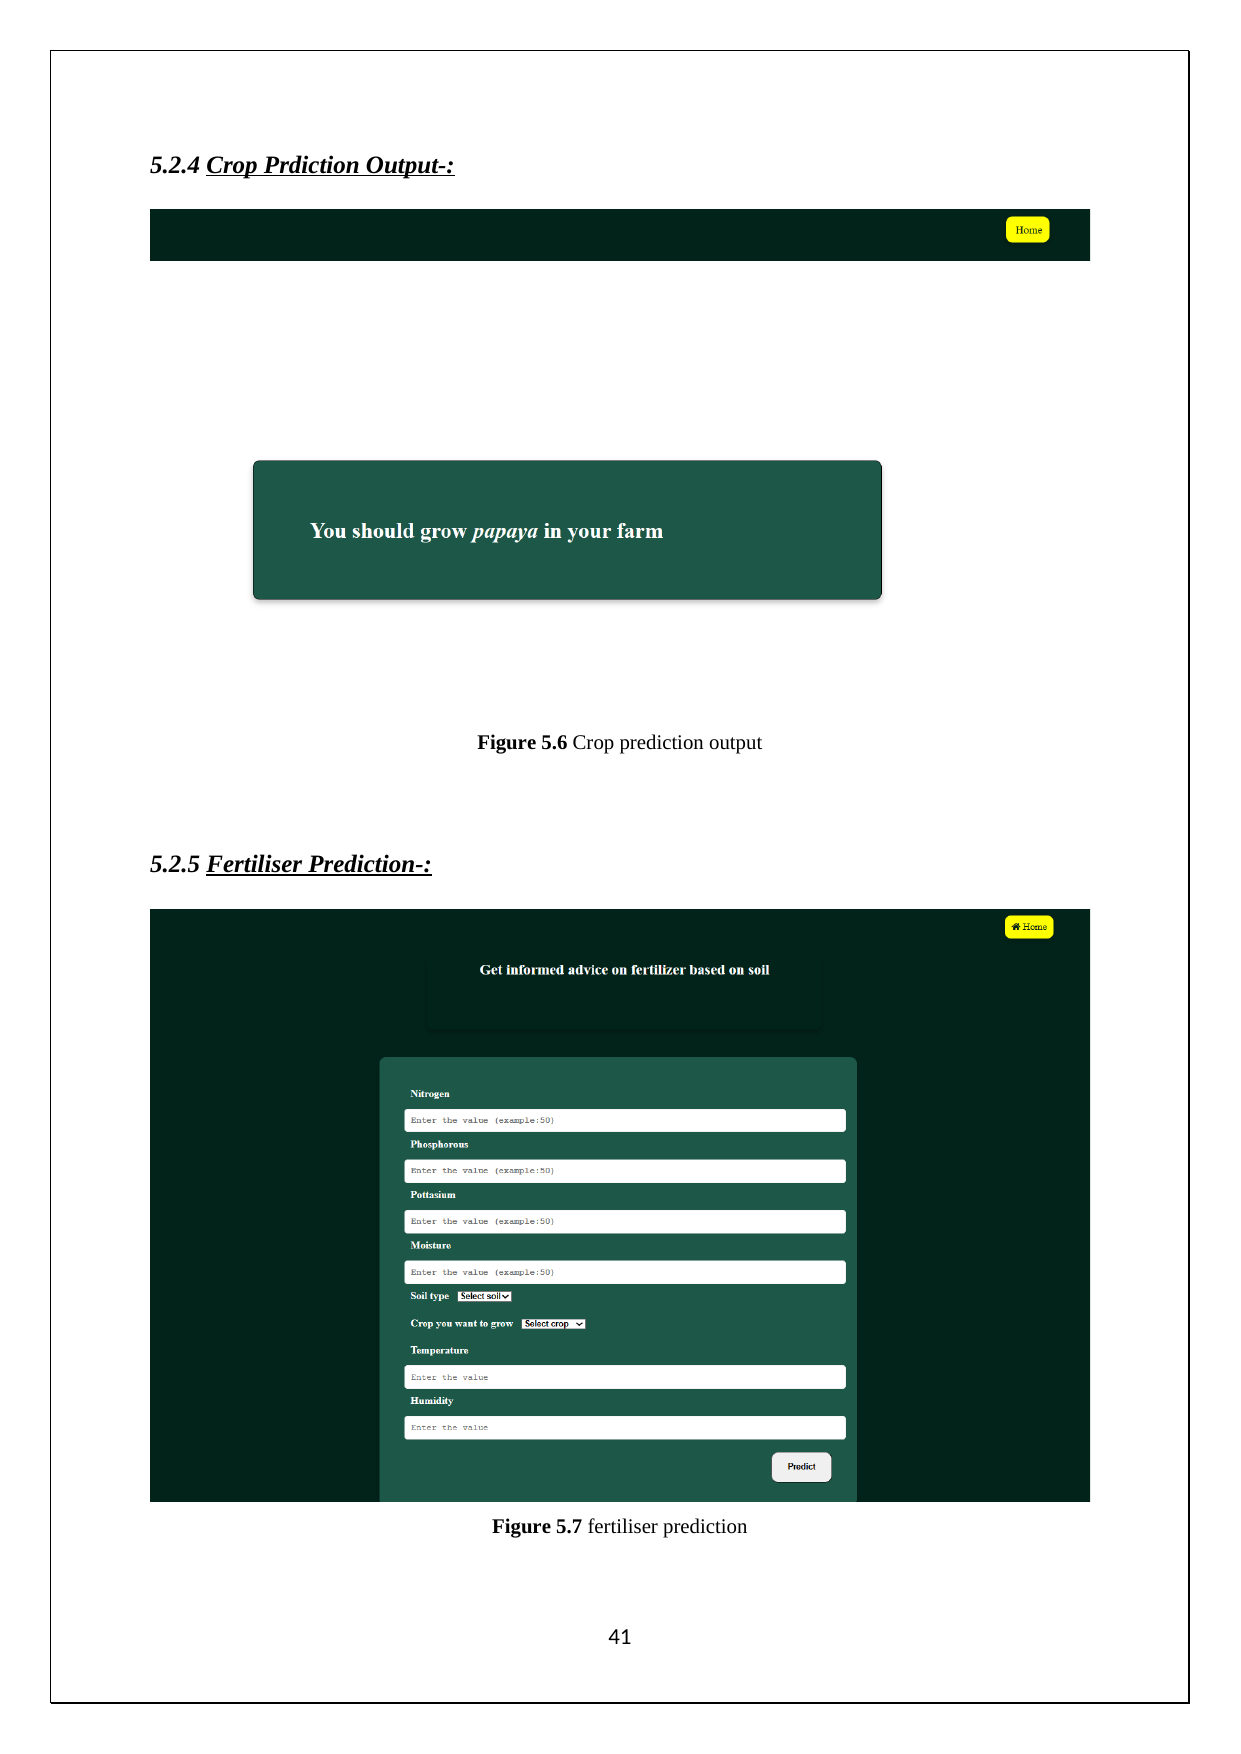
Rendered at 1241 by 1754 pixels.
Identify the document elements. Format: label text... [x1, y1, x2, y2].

text Figure 5.7 fertiliser prediction [150, 1502, 1089, 1538]
text 5.2.4 Crop Prdiction Output-: [150, 150, 1089, 179]
picture [150, 209, 1091, 718]
text Figure 5.6 Crop prediction output [150, 718, 1089, 754]
text 5.2.5 Fertiliser Prediction-: [150, 849, 1089, 878]
picture [150, 909, 1091, 1502]
